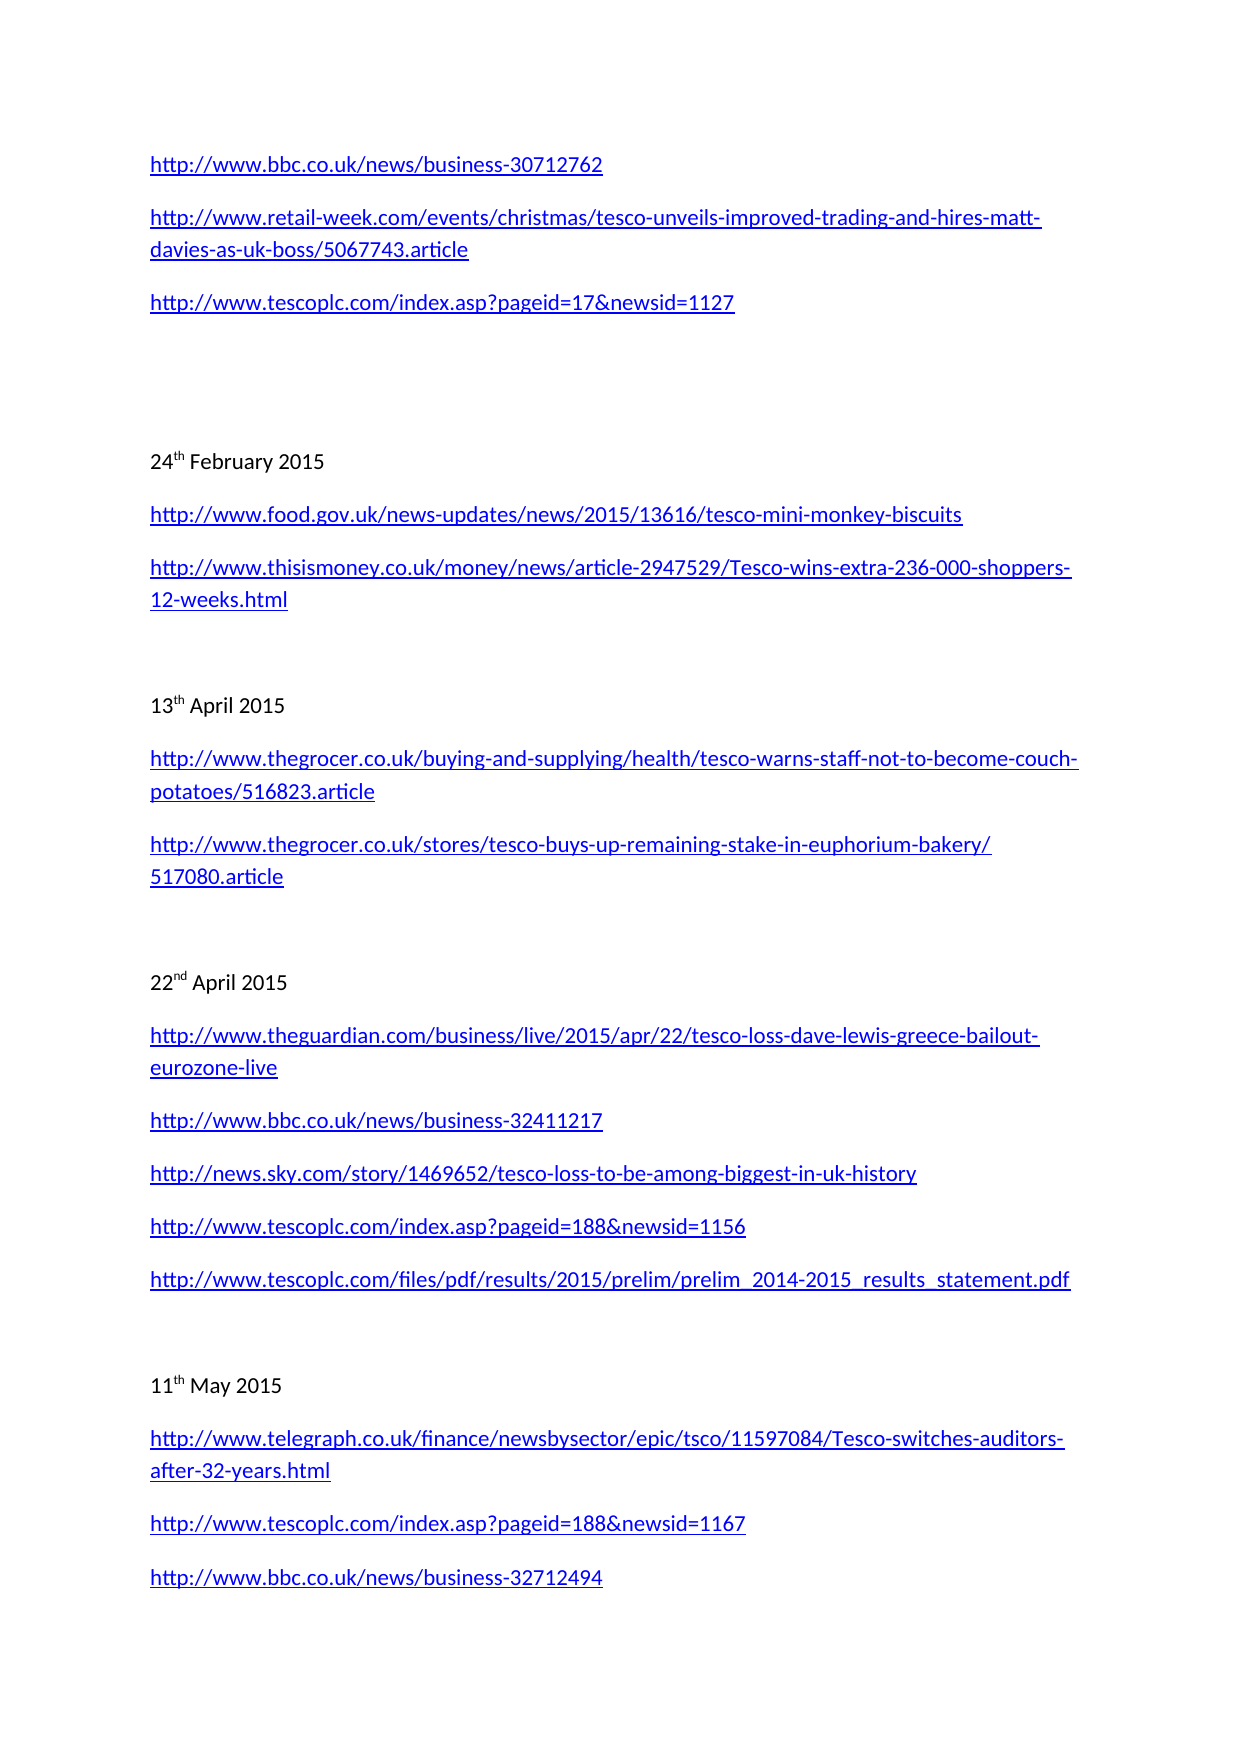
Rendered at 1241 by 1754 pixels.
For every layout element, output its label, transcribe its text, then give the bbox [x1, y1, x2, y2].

text http://www.tescoplc.com/index.asp?pageid=17&newsid=1127 [150, 288, 1090, 316]
text http://www.tescoplc.com/files/pdf/results/2015/prelim/prelim_2014-2015_results_statement.pdf [150, 1265, 1090, 1293]
text 11th May 2015 [150, 1371, 1090, 1399]
text http://www.thegrocer.co.uk/buying-and-supplying/health/tesco-warns-staff-not-to-become-couch-potatoes/516823.article [150, 744, 1090, 805]
text 22nd April 2015 [150, 968, 1090, 996]
text http://www.tescoplc.com/index.asp?pageid=188&newsid=1167 [150, 1509, 1090, 1538]
text http://www.telegraph.co.uk/finance/newsbysector/epic/tsco/11597084/Tesco-switches-auditors-after-32-years.html [150, 1424, 1090, 1484]
text http://www.theguardian.com/business/live/2015/apr/22/tesco-loss-dave-lewis-greece-bailout-eurozone-live [150, 1021, 1090, 1081]
text http://www.bbc.co.uk/news/business-32712494 [150, 1563, 1090, 1591]
text 24th February 2015 [150, 447, 1090, 475]
text http://www.bbc.co.uk/news/business-30712762 [150, 150, 1090, 178]
text http://www.bbc.co.uk/news/business-32411217 [150, 1106, 1090, 1134]
text http://www.retail-week.com/events/christmas/tesco-unveils-improved-trading-and-hires-matt-davies-as-uk-boss/5067743.article [150, 203, 1090, 263]
text http://news.sky.com/story/1469652/tesco-loss-to-be-among-biggest-in-uk-history [150, 1159, 1090, 1187]
text http://www.thisismoney.co.uk/money/news/article-2947529/Tesco-wins-extra-236-000-shoppers-12-weeks.html [150, 553, 1090, 613]
text http://www.tescoplc.com/index.asp?pageid=188&newsid=1156 [150, 1212, 1090, 1240]
text 13th April 2015 [150, 692, 1090, 719]
text http://www.thegrocer.co.uk/stores/tesco-buys-up-remaining-stake-in-euphorium-bakery/517080.article [150, 830, 1090, 890]
text http://www.food.gov.uk/news-updates/news/2015/13616/tesco-mini-monkey-biscuits [150, 500, 1090, 528]
